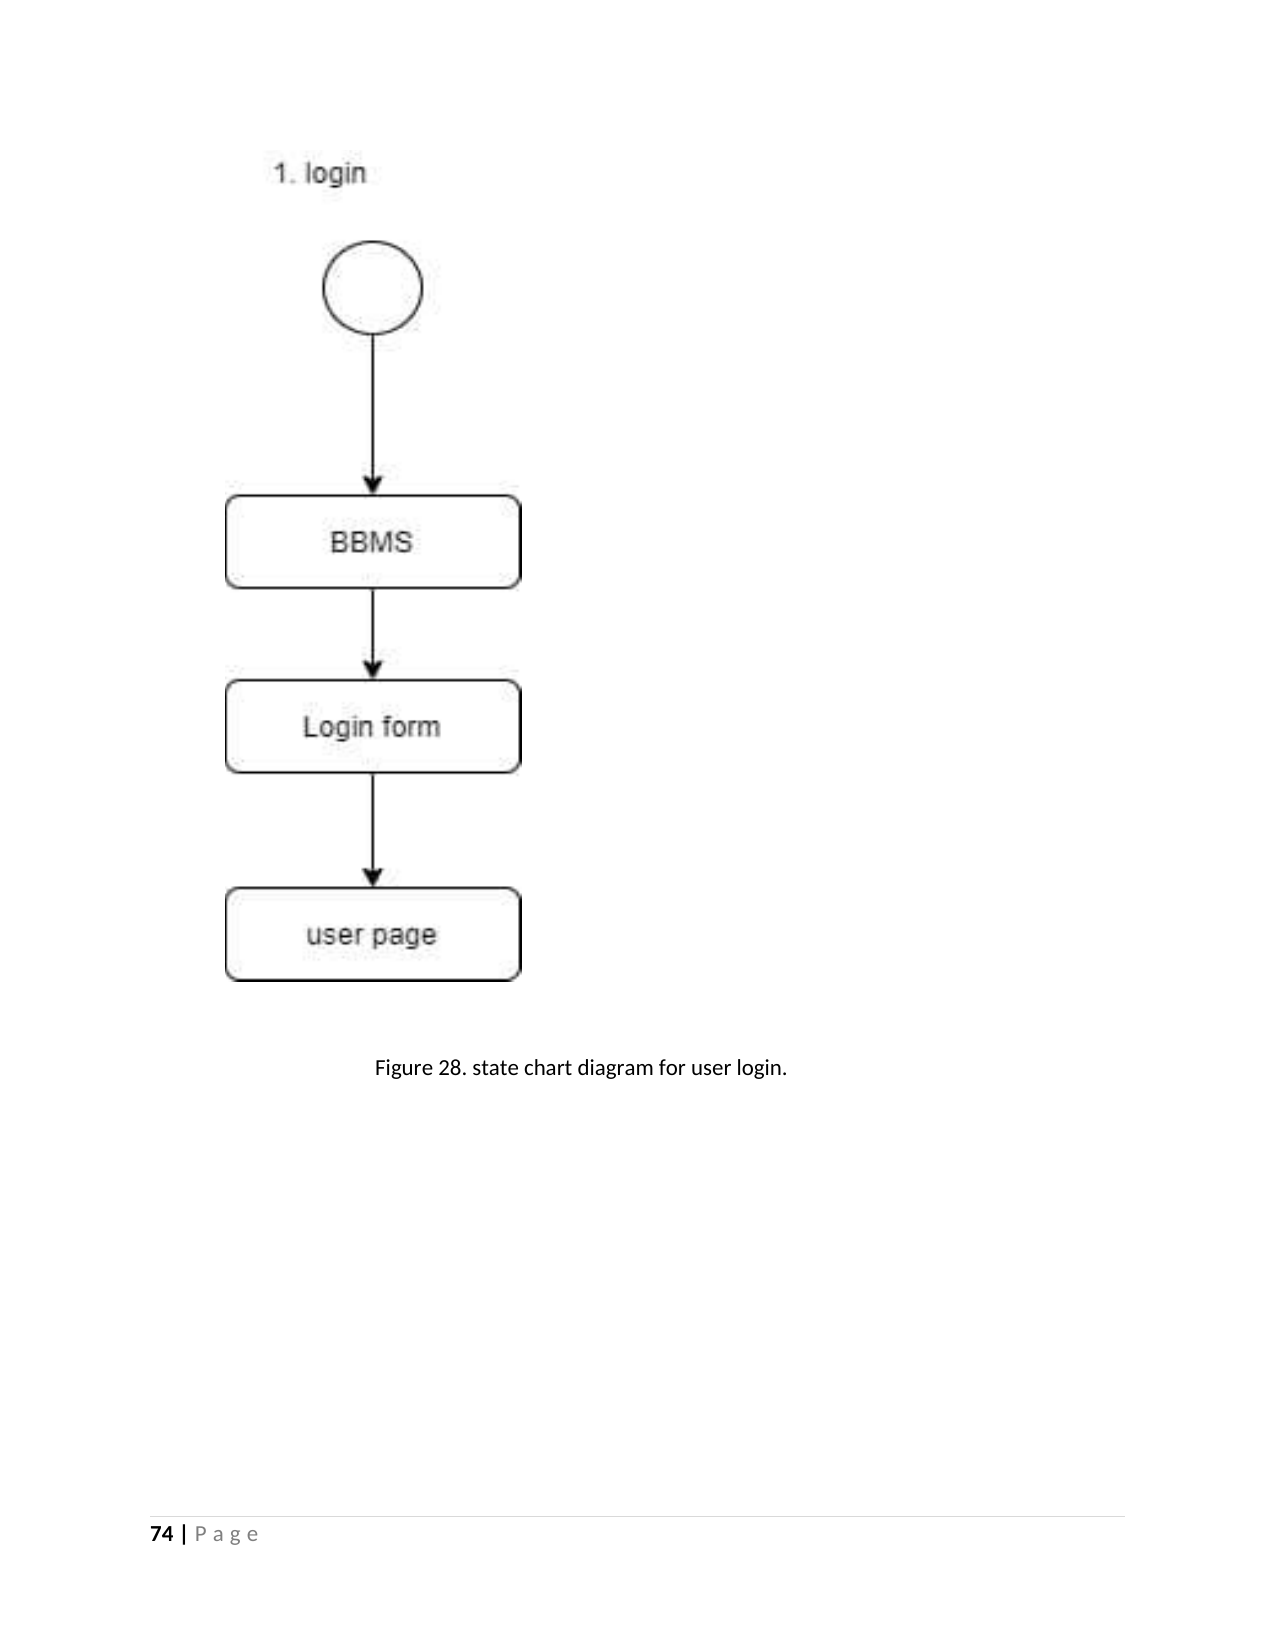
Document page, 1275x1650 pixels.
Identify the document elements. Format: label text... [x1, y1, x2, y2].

picture [225, 150, 522, 982]
text Figure 28. state chart diagram for user login. [300, 1053, 1125, 1082]
